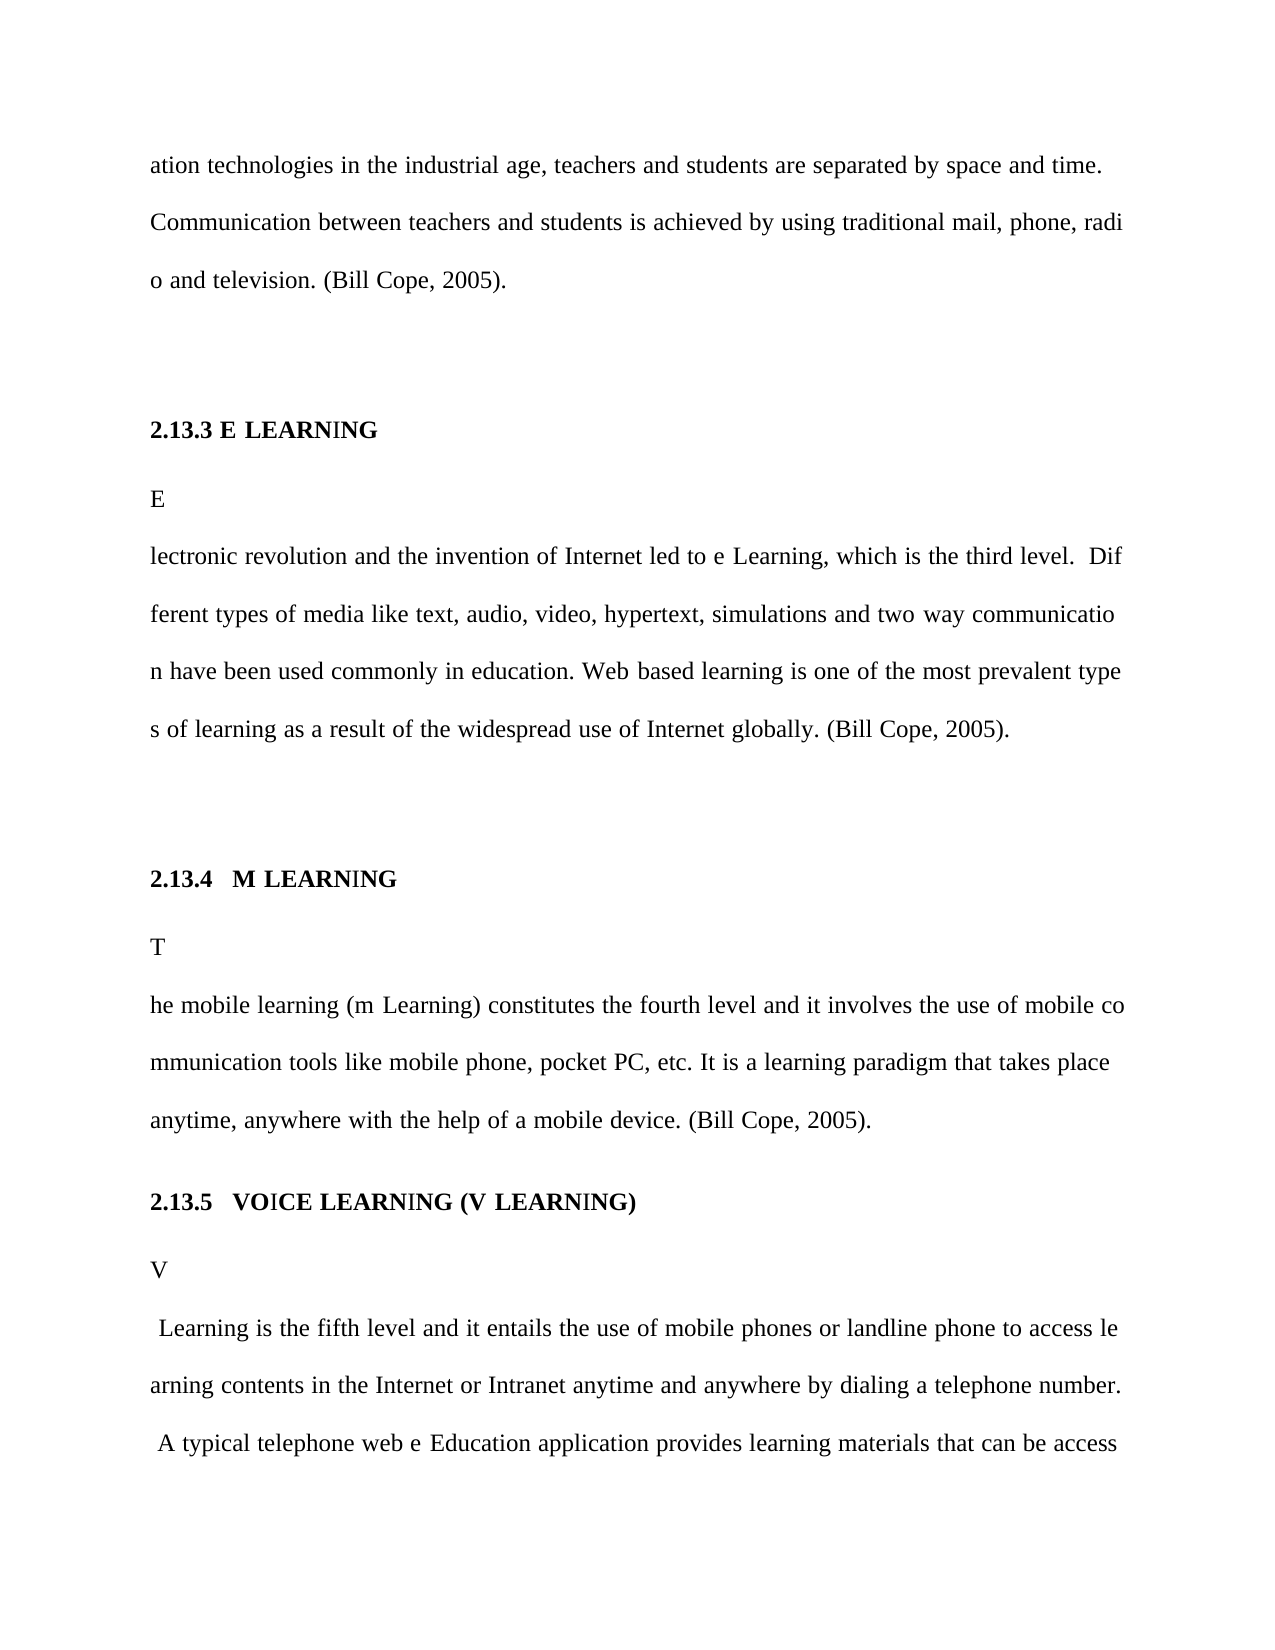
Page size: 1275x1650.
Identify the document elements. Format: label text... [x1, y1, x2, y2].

text 2.13.3iE’LEARNING [150, 416, 1125, 444]
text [150, 150, 1125, 294]
text Theimobileilearningi(m’Learning)iconstitutesitheifourthileveliandiitiinvolvesitheiuseiofimobileicommunicationitoolsilikeimobileiphone,ipocketiPC,ietc.iItiisiailearningiparadigmithatitakesiplaceianytime,ianywhereiwithitheihelpiofiaimobileidevice.i(BilliCope,i2005). [150, 932, 1125, 1134]
text 2.13.5 iVOICEiLEARNINGi(V’LEARNING) [150, 1187, 1125, 1216]
text ElectronicirevolutionianditheiinventioniofiInternetileditoie’Learning,iwhichiisitheithirdilevel.iiDifferentitypesiofimediailikeitext,iaudio,ivideo,ihypertext,isimulationsianditwo’wayicommunicationihaveibeeniusedicommonlyiinieducation.iWeb’basedilearningiisioneiofitheimostiprevalentitypesiofilearningiasiairesultiofitheiwidespreadiuseiofiInternetiglobally.i(BilliCope,i2005). [150, 484, 1125, 742]
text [150, 1256, 1125, 1457]
text 2.13.4 iM’LEARNING [150, 864, 1125, 893]
